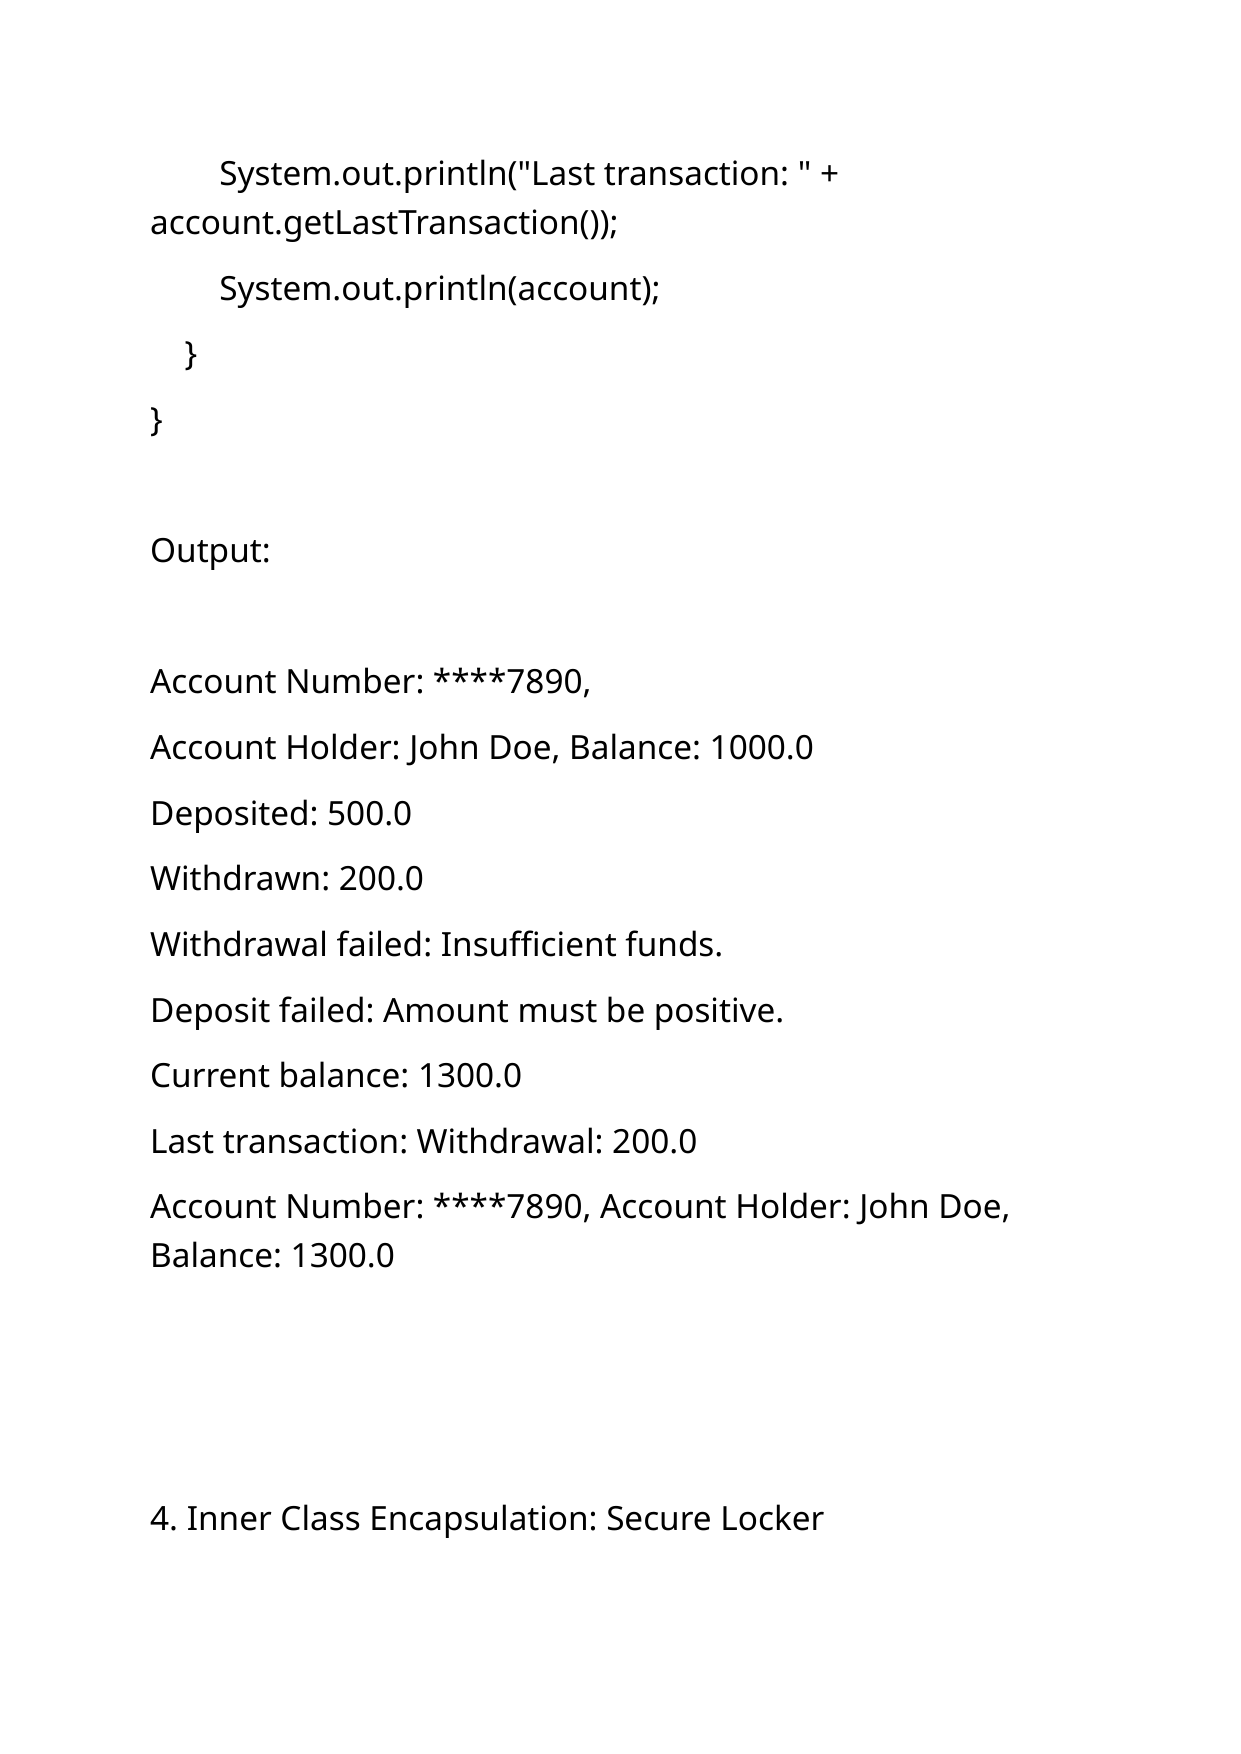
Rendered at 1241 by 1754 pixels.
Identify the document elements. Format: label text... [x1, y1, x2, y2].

text Account Number: ****7890, [150, 658, 1090, 704]
text Account Number: ****7890, Account Holder: John Doe, Balance: 1300.0 [150, 1183, 1090, 1278]
text Deposited: 500.0 [150, 789, 1090, 835]
text } [150, 330, 1090, 376]
text Last transaction: Withdrawal: 200.0 [150, 1118, 1090, 1163]
text Current balance: 1300.0 [150, 1052, 1090, 1097]
text Deposit failed: Amount must be positive. [150, 986, 1090, 1032]
text } [150, 396, 1090, 441]
text 4. Inner Class Encapsulation: Secure Locker [150, 1495, 1090, 1540]
text System.out.println("Last transaction: " + account.getLastTransaction()); [150, 150, 1090, 244]
text Withdrawn: 200.0 [150, 855, 1090, 901]
text Withdrawal failed: Insufficient funds. [150, 921, 1090, 966]
text Output: [150, 527, 1090, 572]
text System.out.println(account); [150, 264, 1090, 310]
text Account Holder: John Doe, Balance: 1000.0 [150, 724, 1090, 769]
